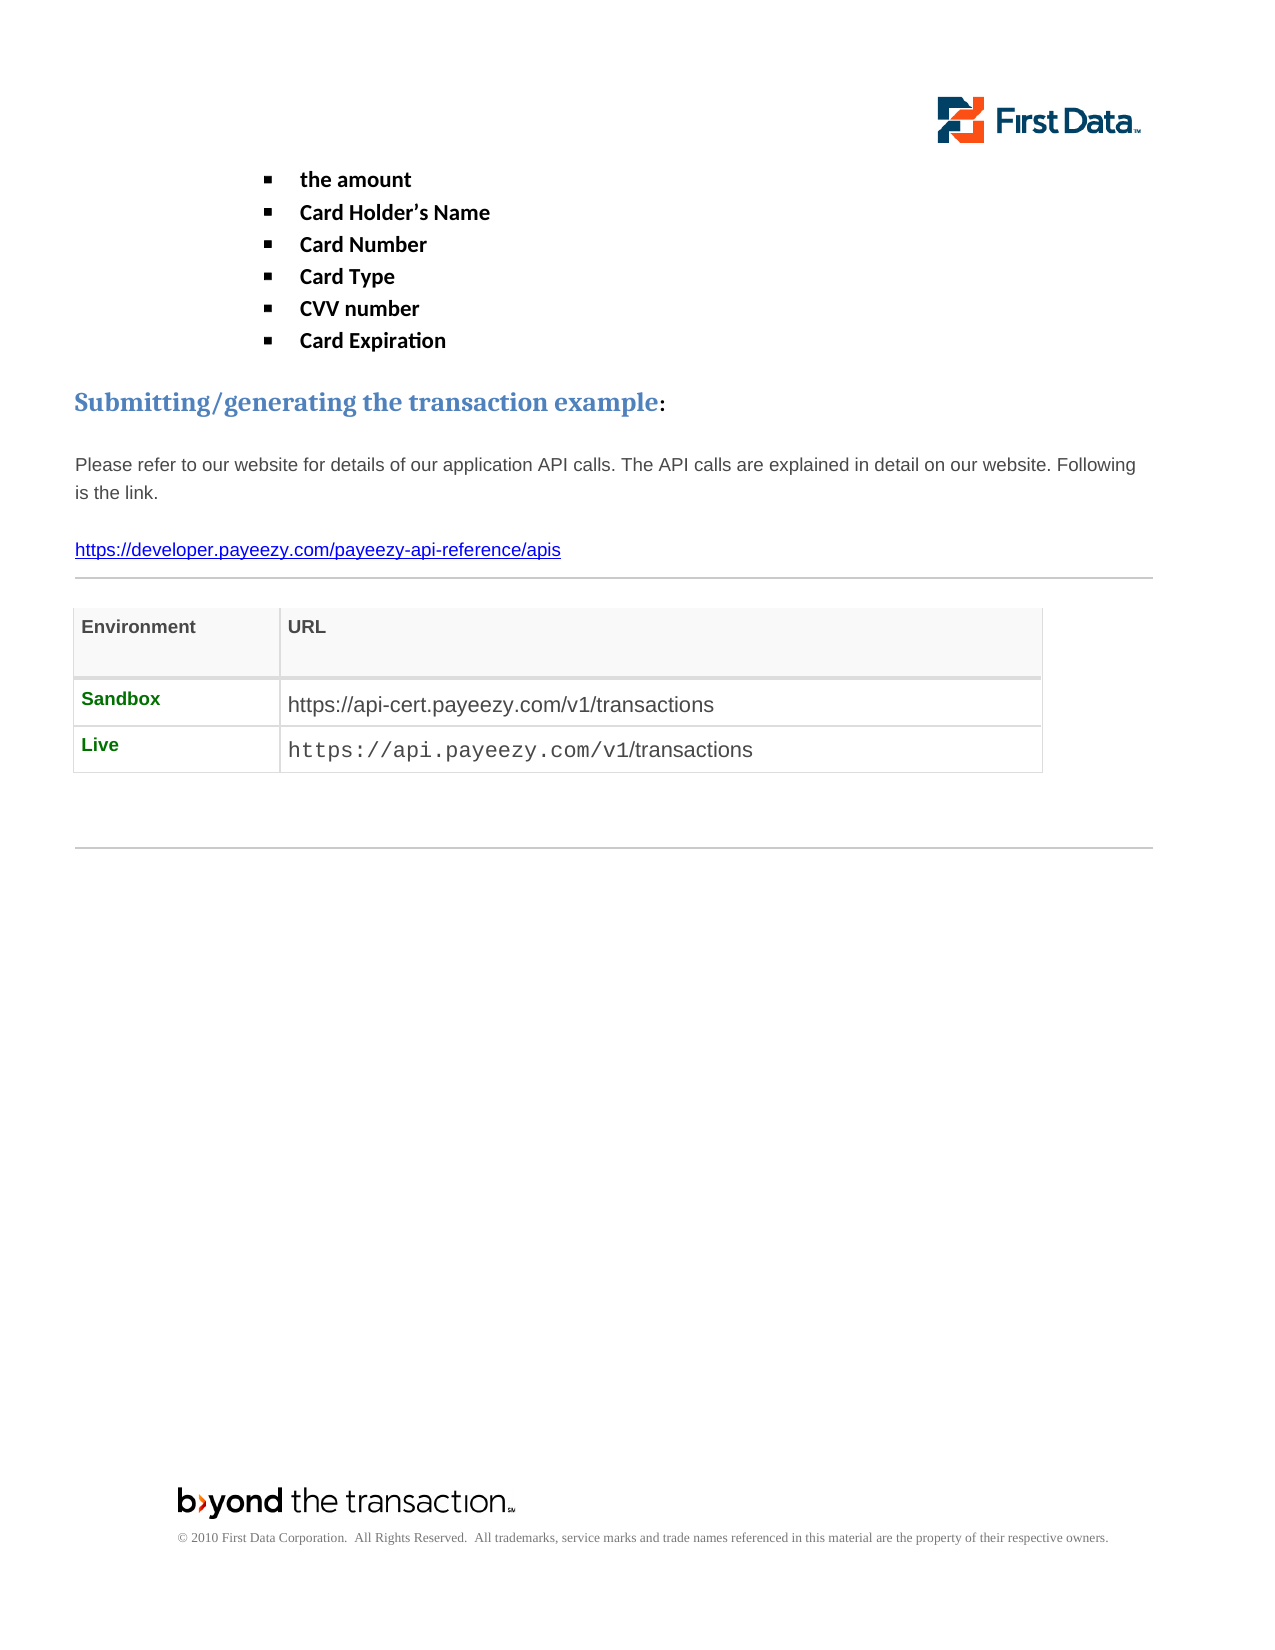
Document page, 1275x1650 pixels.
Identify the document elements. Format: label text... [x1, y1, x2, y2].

text https://developer.payeezy.com/payeezy-api-reference/apis [75, 532, 1153, 577]
table_header Environment [74, 608, 279, 676]
picture [915, 75, 1154, 166]
table_cell Sandbox [74, 680, 279, 725]
list the amount [262, 166, 1153, 194]
list Card Type [262, 262, 1153, 290]
table_cell Live [74, 727, 279, 772]
list Card Holder’s Name [262, 198, 1153, 226]
table_cell https://api-cert.payeezy.com/v1/transactions [281, 676, 1042, 725]
list Card Expiration [262, 327, 1153, 354]
list Card Number [262, 230, 1153, 258]
text Please refer to our website for details of our application API calls. The API calls are explained in detail on our website. Following is the link. [75, 447, 1153, 503]
list CVV number [262, 294, 1153, 322]
list Submitting/generating the transaction example: [75, 387, 1153, 418]
table_header URL [281, 608, 1042, 676]
picture [178, 1487, 515, 1519]
table_cell https://api.payeezy.com/v1/transactions [281, 725, 1042, 772]
